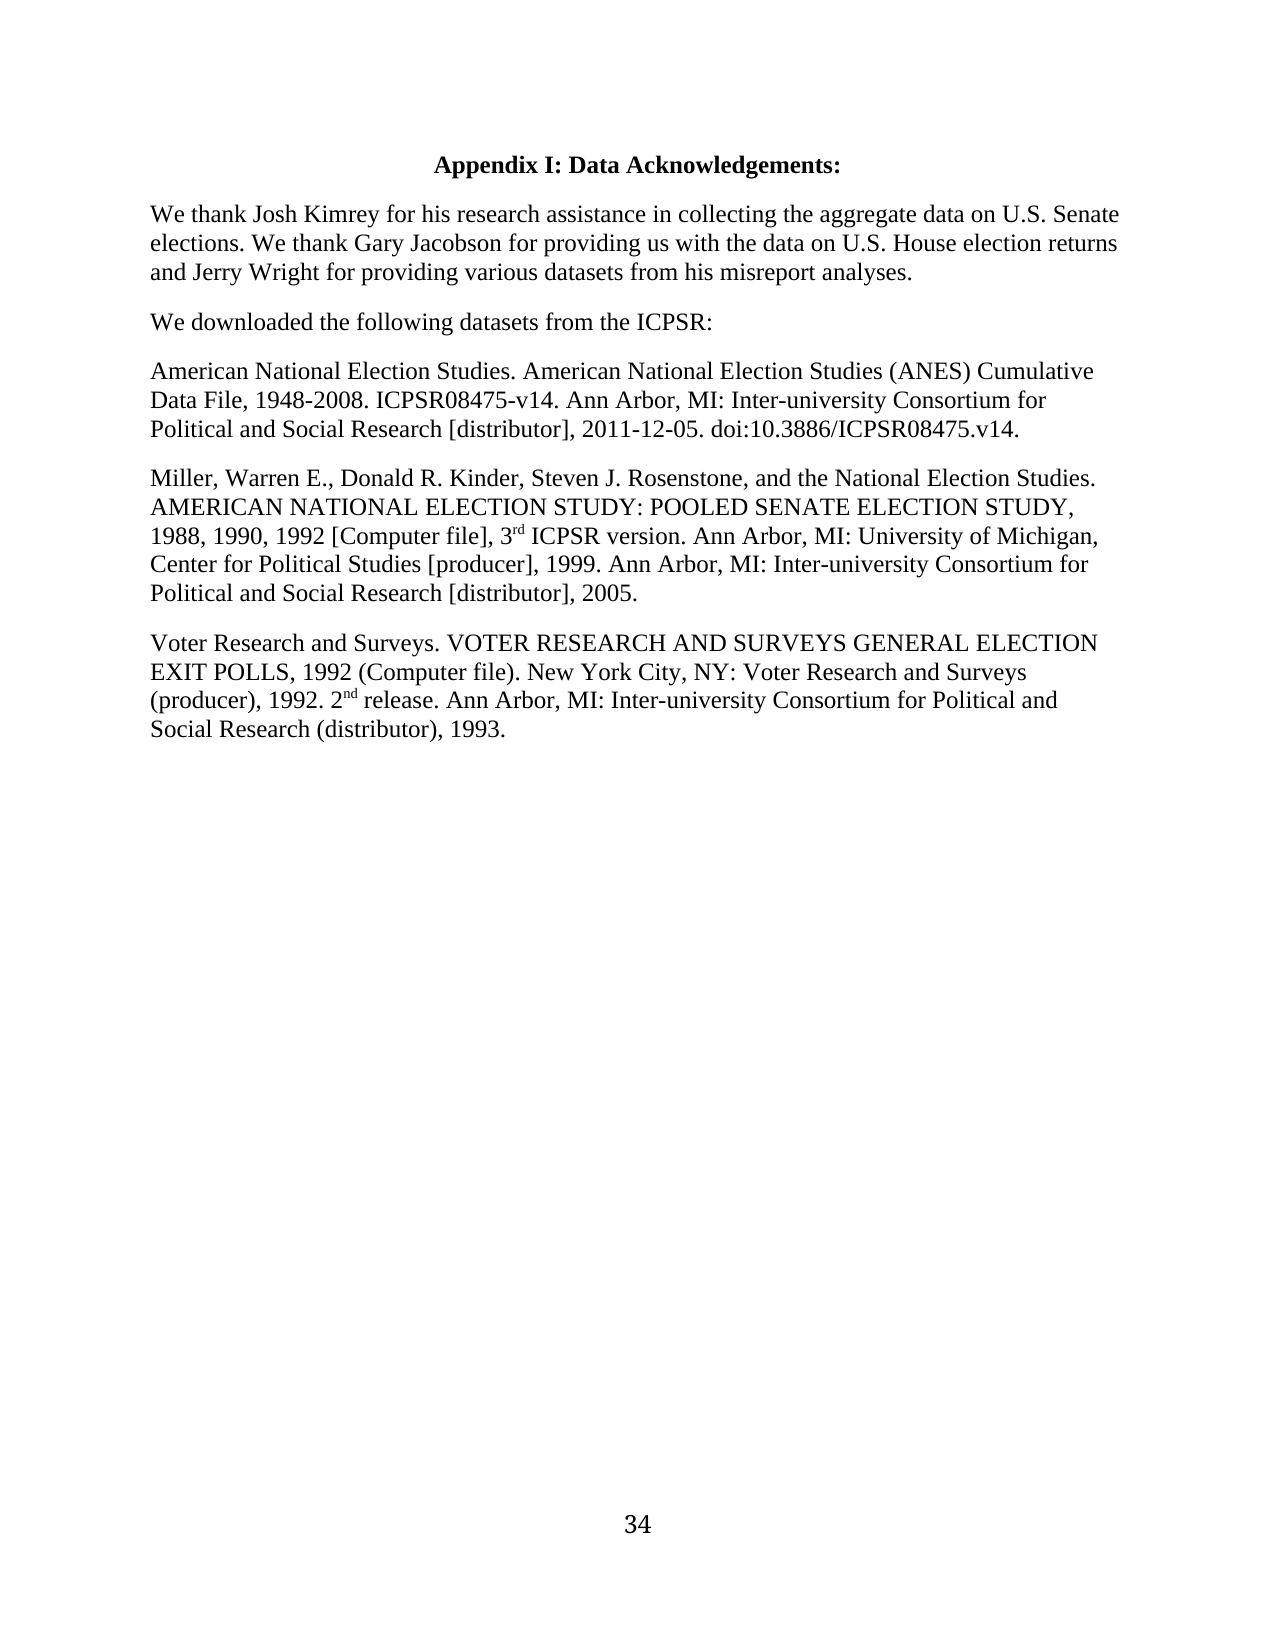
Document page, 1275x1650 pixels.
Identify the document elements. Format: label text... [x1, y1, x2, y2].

text Miller, Warren E., Donald R. Kinder, Steven J. Rosenstone, and the National Election Studies. AMERICAN NATIONAL ELECTION STUDY: POOLED SENATE ELECTION STUDY, 1988, 1990, 1992 [Computer file], 3rd ICPSR version. Ann Arbor, MI: University of Michigan, Center for Political Studies [producer], 1999. Ann Arbor, MI: Inter-university Consortium for Political and Social Research [distributor], 2005. [150, 463, 1125, 607]
text We downloaded the following datasets from the ICPSR: [150, 307, 1125, 335]
text Appendix I: Data Acknowledgements: [150, 150, 1125, 179]
text American National Election Studies. American National Election Studies (ANES) Cumulative Data File, 1948-2008. ICPSR08475-v14. Ann Arbor, MI: Inter-university Consortium for Political and Social Research [distributor], 2011-12-05. doi:10.3886/ICPSR08475.v14. [150, 356, 1125, 442]
text Voter Research and Surveys. VOTER RESEARCH AND SURVEYS GENERAL ELECTION EXIT POLLS, 1992 (Computer file). New York City, NY: Voter Research and Surveys (producer), 1992. 2nd release. Ann Arbor, MI: Inter-university Consortium for Political and Social Research (distributor), 1993. [150, 628, 1125, 743]
text We thank Josh Kimrey for his research assistance in collecting the aggregate data on U.S. Senate elections. We thank Gary Jacobson for providing us with the data on U.S. House election returns and Jerry Wright for providing various datasets from his misreport analyses. [150, 199, 1125, 286]
